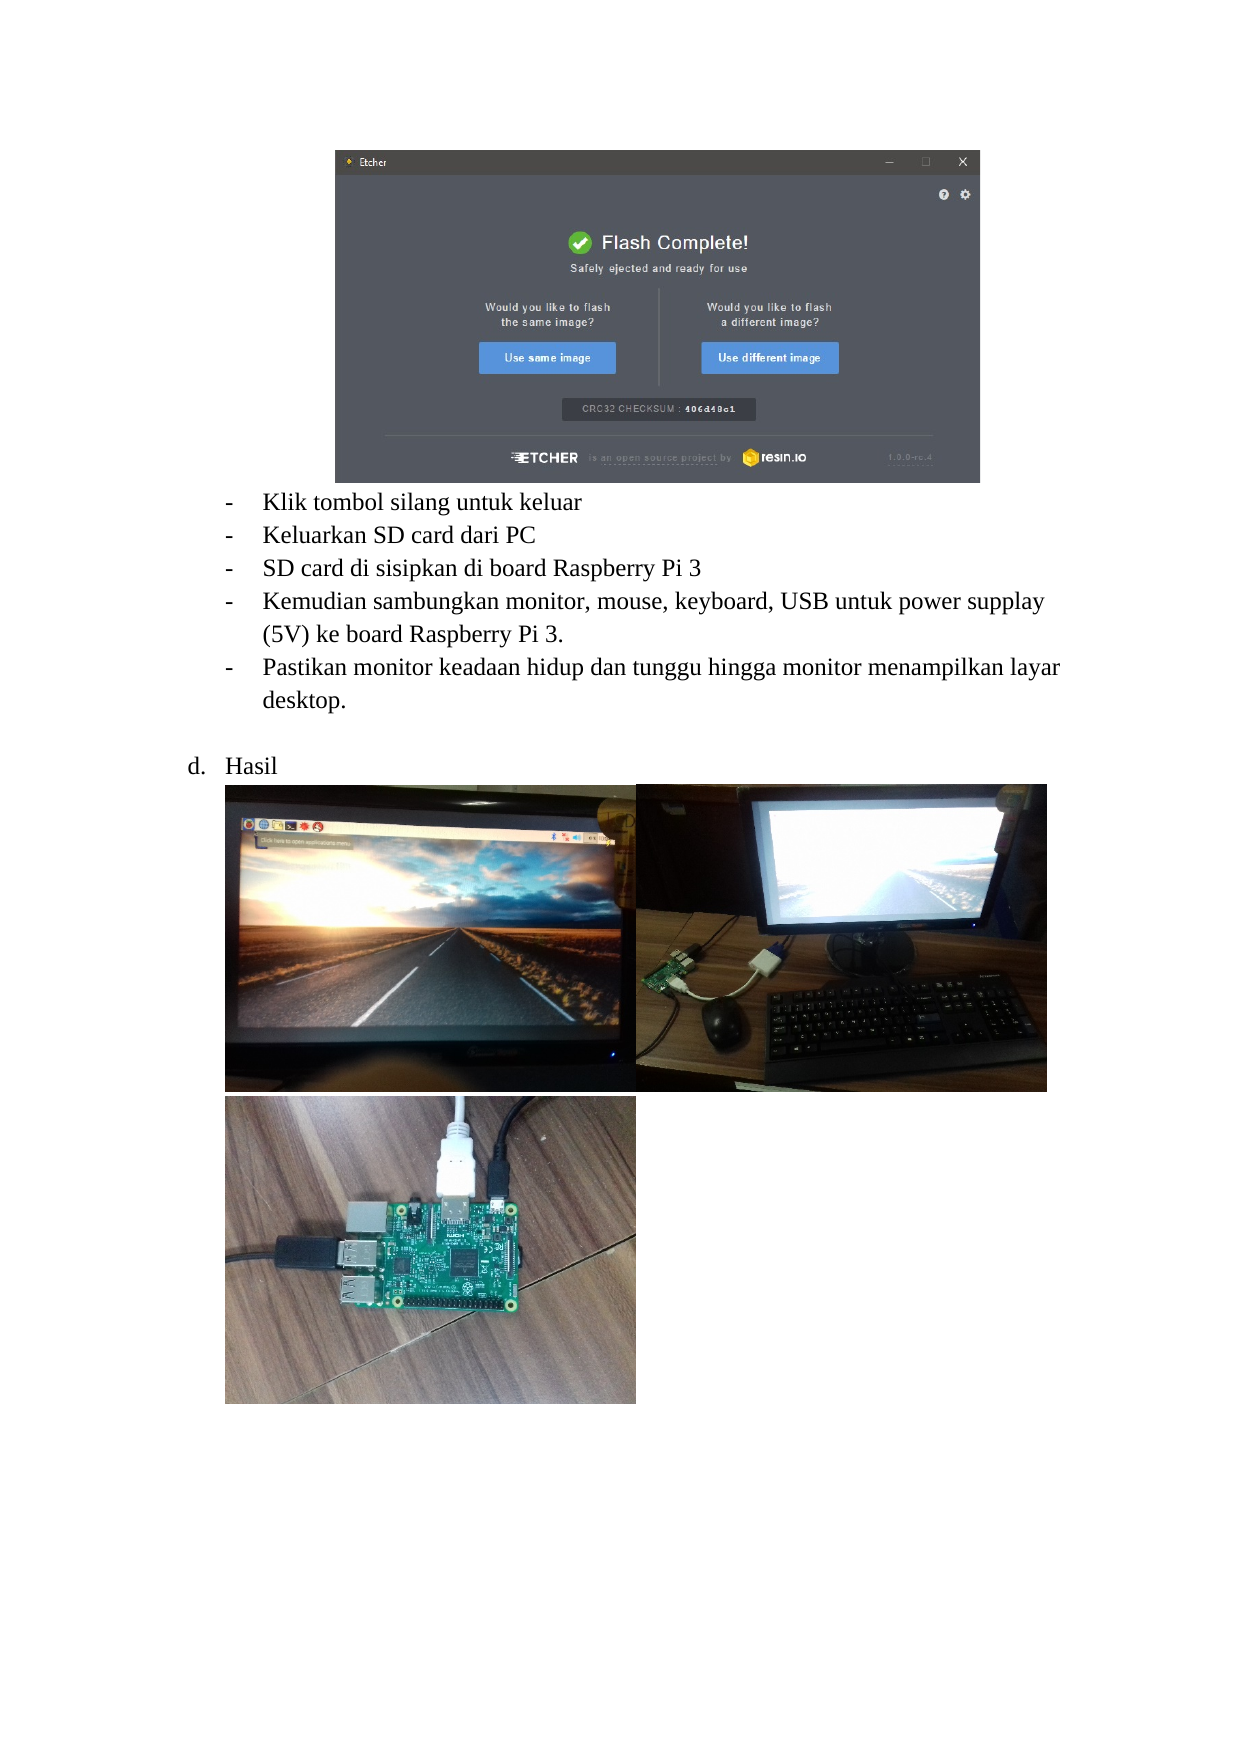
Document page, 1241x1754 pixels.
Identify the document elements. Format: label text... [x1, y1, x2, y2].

list Pastikan monitor keadaan hidup dan tunggu hingga monitor menampilkan layar desktop. [225, 652, 1090, 714]
list Keluarkan SD card dari PC [225, 520, 1090, 549]
picture [225, 1096, 636, 1404]
list SD card di sisipkan di board Raspberry Pi 3 [225, 553, 1090, 582]
list Kemudian sambungkan monitor, mouse, keyboard, USB untuk power supplay (5V) ke board Raspberry Pi 3. [225, 586, 1090, 648]
picture [225, 784, 1047, 1092]
picture [335, 150, 981, 483]
list Klik tombol silang untuk keluar [225, 487, 1090, 516]
list Hasil [187, 751, 1090, 780]
